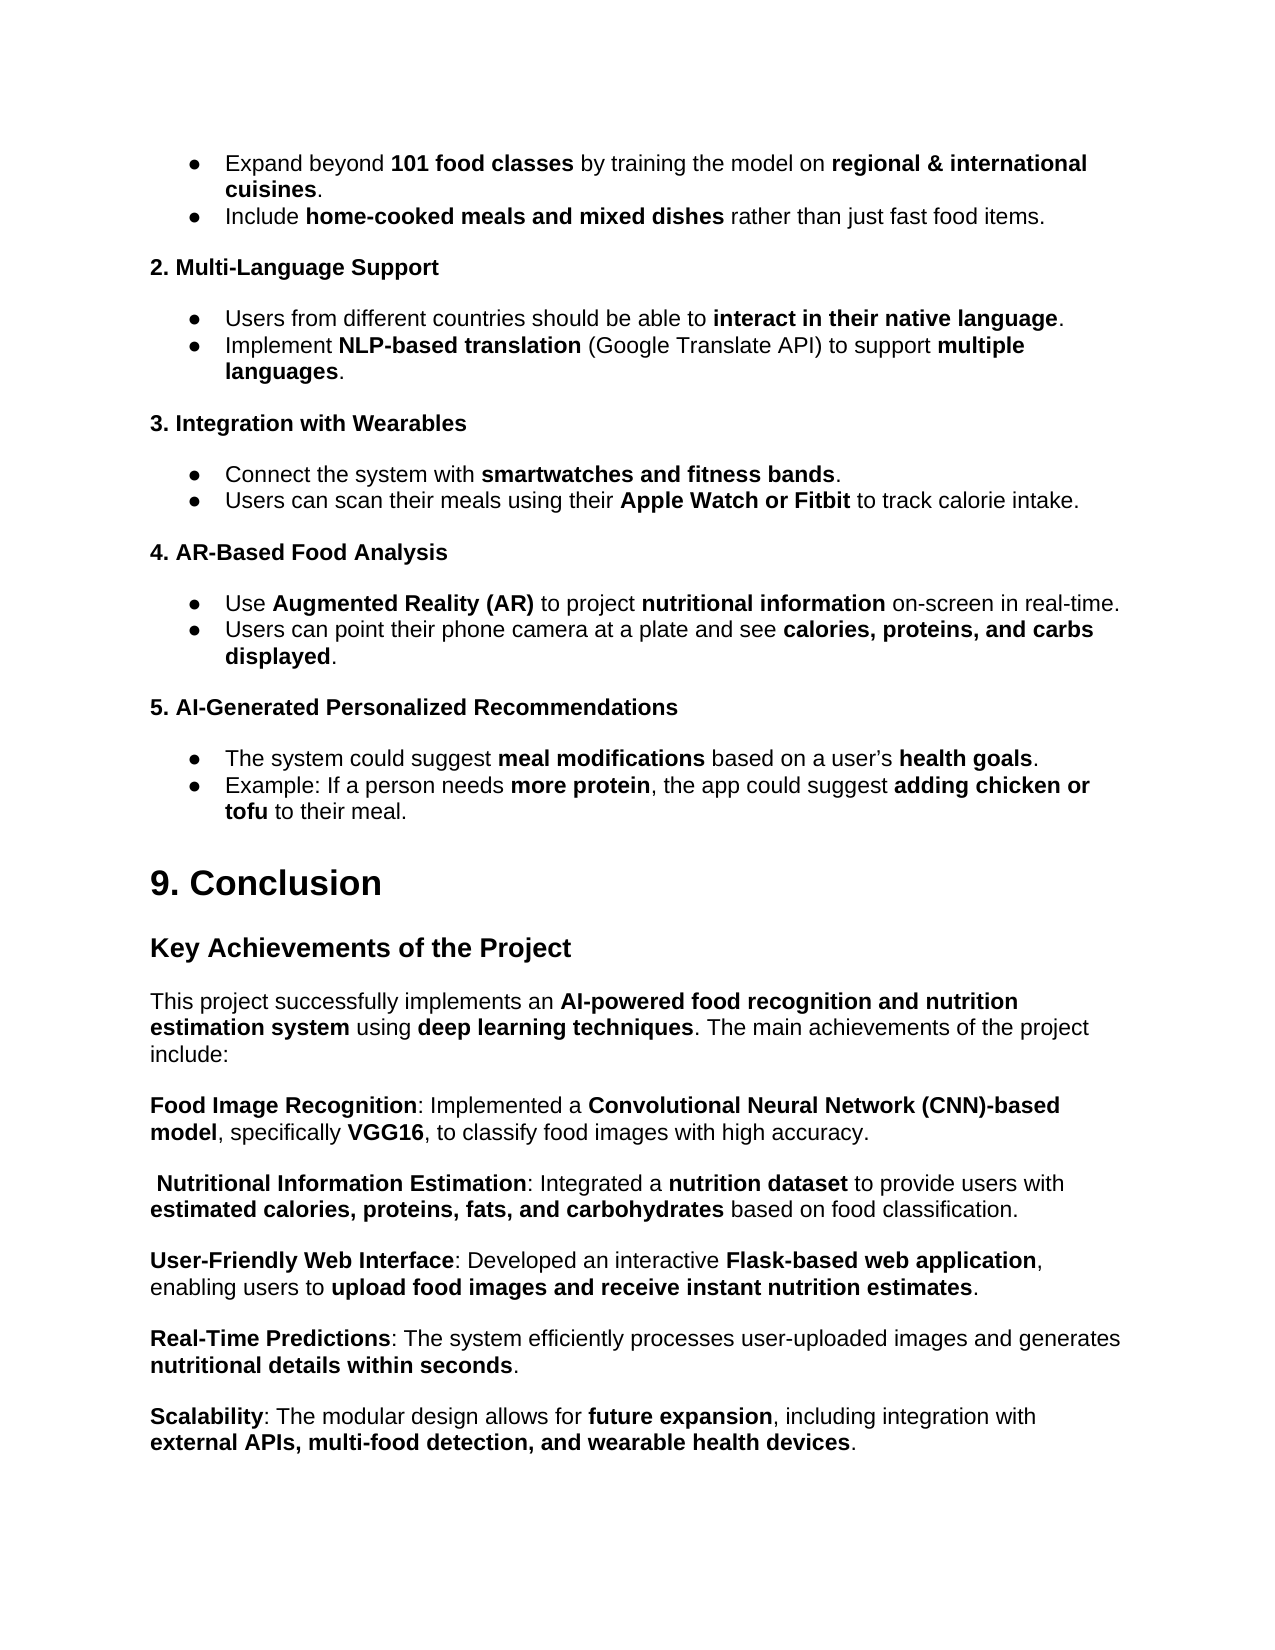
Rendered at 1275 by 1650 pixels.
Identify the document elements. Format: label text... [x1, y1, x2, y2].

subtitle 4. AR-Based Food Analysis [150, 538, 1125, 565]
text Nutritional Information Estimation: Integrated a nutrition dataset to provide users with estimated calories, proteins, fats, and carbohydrates based on food classification. [150, 1170, 1125, 1222]
subtitle 9. Conclusion [150, 862, 1125, 903]
list Implement NLP-based translation (Google Translate API) to support multiple languages. [187, 332, 1125, 384]
subtitle 3. Integration with Wearables [150, 409, 1125, 436]
text Food Image Recognition: Implemented a Convolutional Neural Network (CNN)-based model, specifically VGG16, to classify food images with high accuracy. [150, 1092, 1125, 1145]
subtitle 5. AI-Generated Personalized Recommendations [150, 694, 1125, 720]
list Include home-cooked meals and mixed dishes rather than just fast food items. [187, 203, 1125, 229]
list Users can point their phone camera at a plate and see calories, proteins, and carbs displayed. [187, 616, 1125, 669]
text Scalability: The modular design allows for future expansion, including integration with external APIs, multi-food detection, and wearable health devices. [150, 1403, 1125, 1456]
list Use Augmented Reality (AR) to project nutritional information on-screen in real-time. [187, 590, 1125, 616]
text User-Friendly Web Interface: Developed an interactive Flask-based web application, enabling users to upload food images and receive instant nutrition estimates. [150, 1247, 1125, 1300]
list Users from different countries should be able to interact in their native language. [187, 305, 1125, 332]
list Users can scan their meals using their Apple Watch or Fitbit to track calorie intake. [187, 487, 1125, 513]
list Example: If a person needs more protein, the app could suggest adding chicken or tofu to their meal. [187, 772, 1125, 824]
text This project successfully implements an AI-powered food recognition and nutrition estimation system using deep learning techniques. The main achievements of the project include: [150, 988, 1125, 1067]
list Connect the system with smartwatches and fitness bands. [187, 461, 1125, 487]
list The system could suggest meal modifications based on a user’s health goals. [187, 745, 1125, 772]
list Expand beyond 101 food classes by training the model on regional & international cuisines. [187, 150, 1125, 203]
subtitle Key Achievements of the Project [150, 932, 1125, 963]
subtitle 2. Multi-Language Support [150, 254, 1125, 280]
text Real-Time Predictions: The system efficiently processes user-uploaded images and generates nutritional details within seconds. [150, 1325, 1125, 1378]
